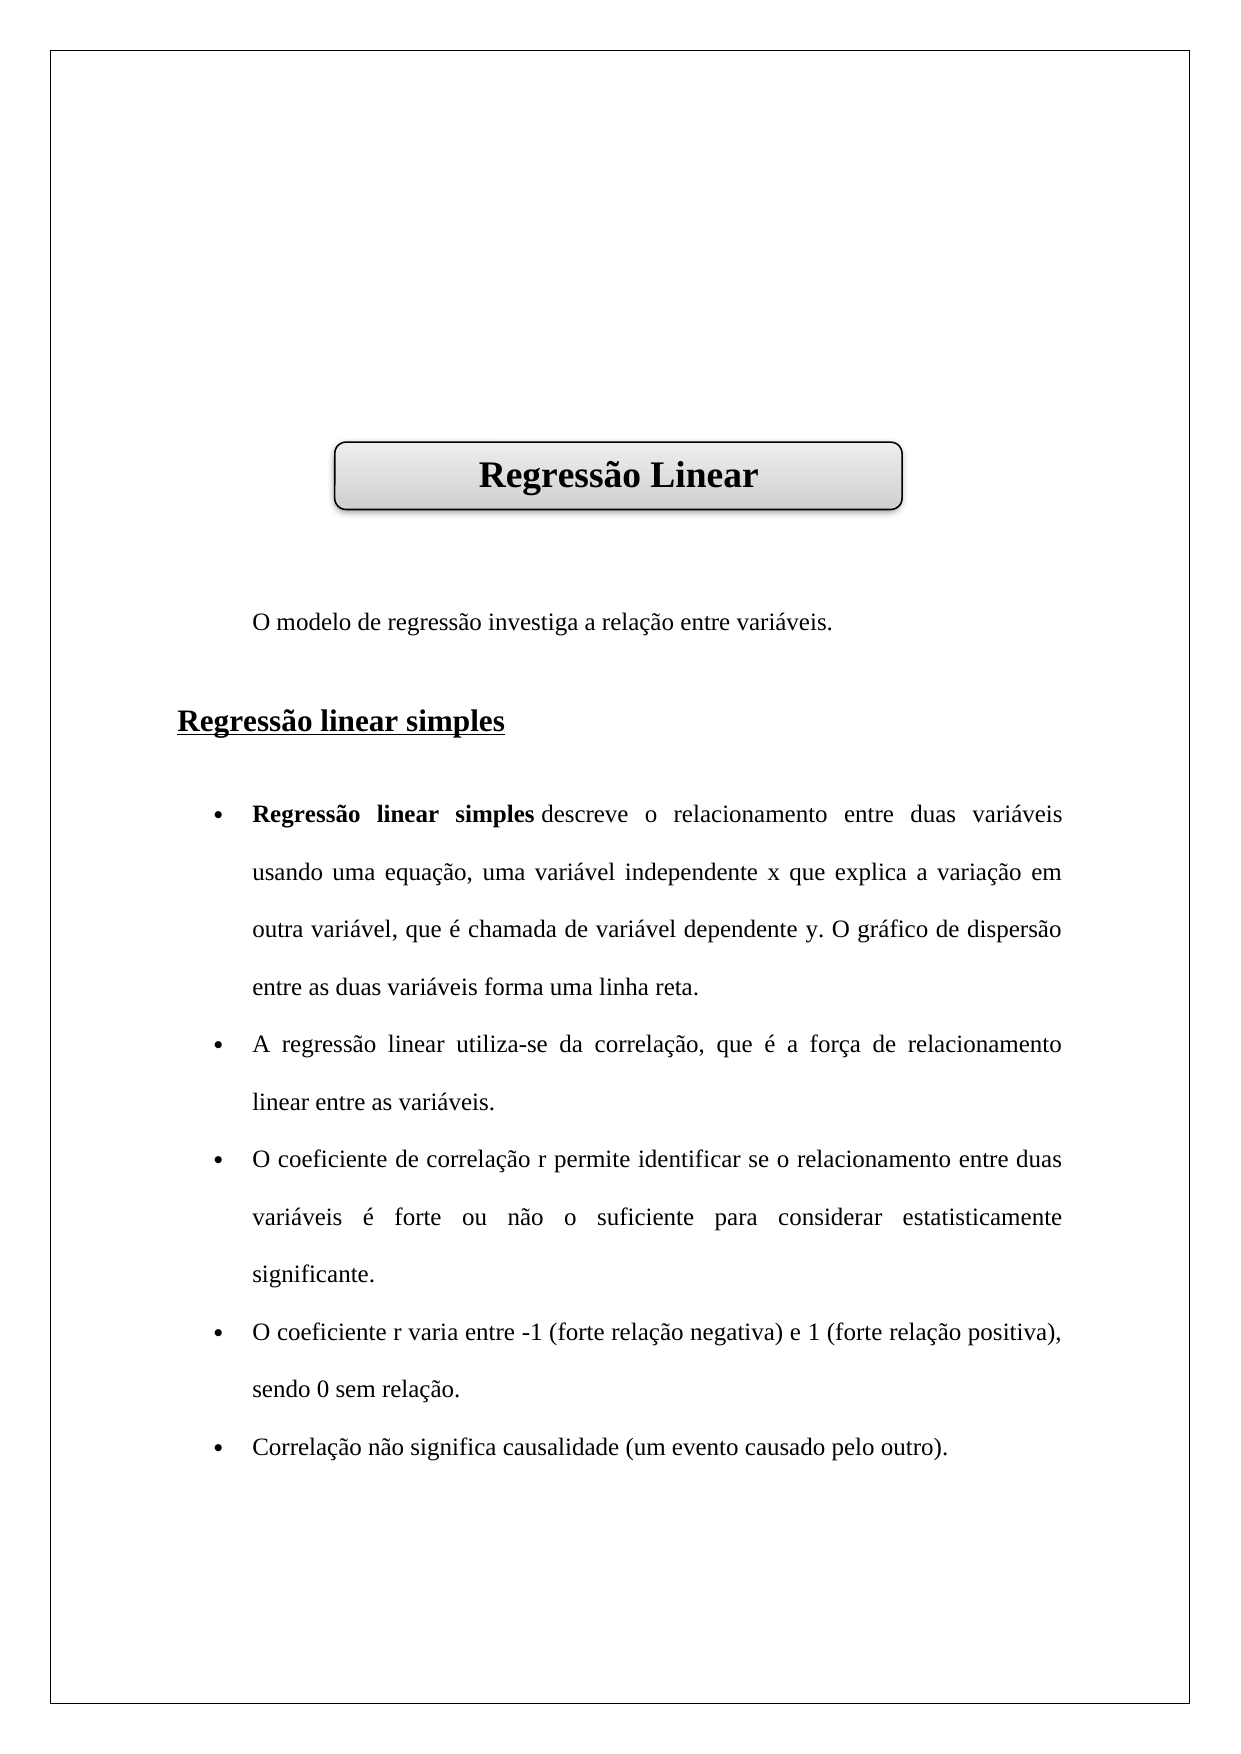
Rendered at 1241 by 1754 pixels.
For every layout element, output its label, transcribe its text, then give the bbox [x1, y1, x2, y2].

subtitle Regressão linear simples [177, 702, 1063, 738]
list A regressão linear utiliza-se da correlação, que é a força de relacionamento linear entre as variáveis. [214, 1029, 1063, 1116]
text O modelo de regressão investiga a relação entre variáveis. [177, 607, 1063, 636]
list Correlação não significa causalidade (um evento causado pelo outro). [214, 1432, 1063, 1461]
list Regressão linear simples descreve o relacionamento entre duas variáveis usando uma equação, uma variável independente x que explica a variação em outra variável, que é chamada de variável dependente y. O gráfico de dispersão entre as duas variáveis forma uma linha reta. [214, 799, 1063, 1001]
list O coeficiente r varia entre -1 (forte relação negativa) e 1 (forte relação positiva), sendo 0 sem relação. [214, 1317, 1063, 1403]
list O coeficiente de correlação r permite identificar se o relacionamento entre duas variáveis é forte ou não o suficiente para considerar estatisticamente significante. [214, 1144, 1063, 1288]
